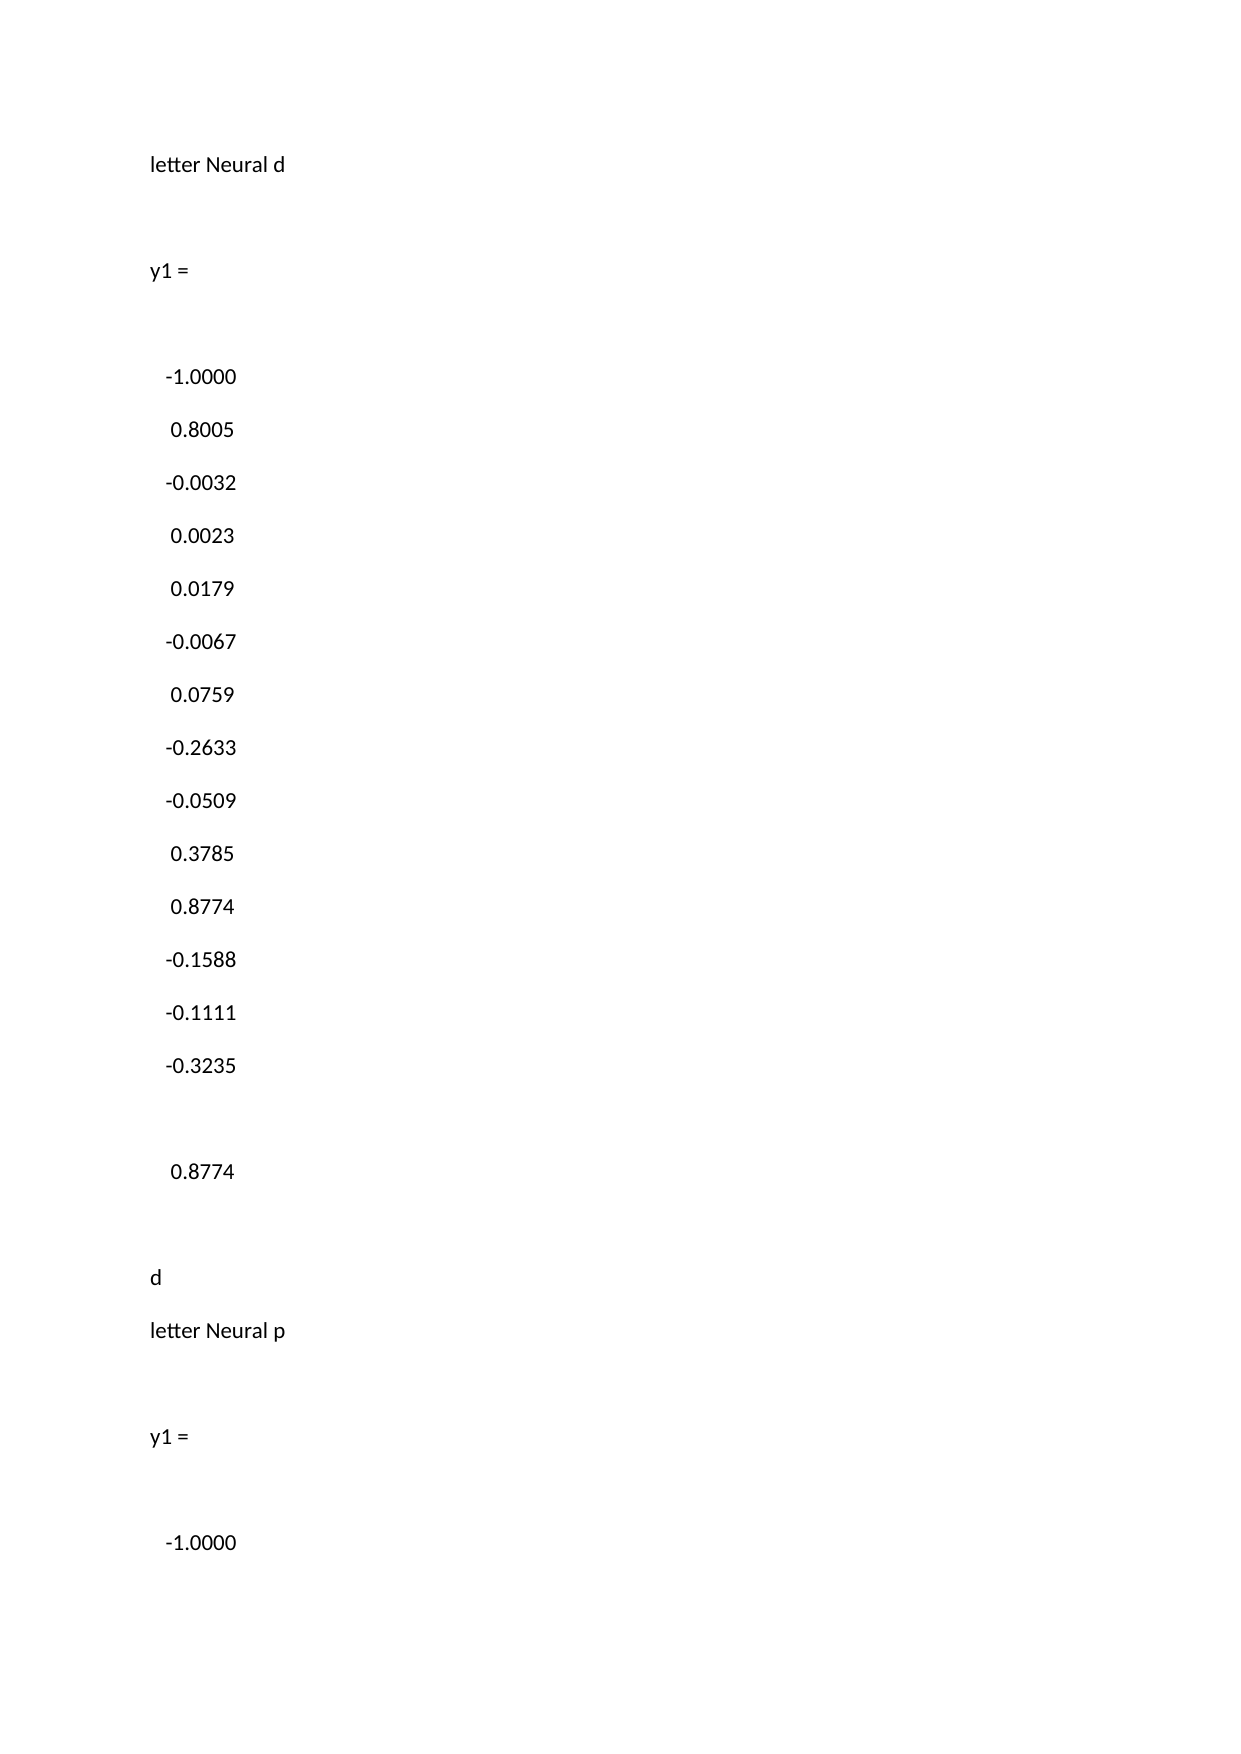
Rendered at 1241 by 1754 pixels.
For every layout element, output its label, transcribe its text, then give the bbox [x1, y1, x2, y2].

text 0.3785 [150, 839, 1090, 867]
text -0.0032 [150, 468, 1090, 496]
text 0.8005 [150, 415, 1090, 443]
text 0.8774 [150, 892, 1090, 920]
text -0.1111 [150, 998, 1090, 1026]
text 0.0759 [150, 680, 1090, 708]
text -0.3235 [150, 1051, 1090, 1079]
text y1 = [150, 1422, 1090, 1451]
text y1 = [150, 256, 1090, 284]
text letter Neural d [150, 150, 1090, 178]
text -0.1588 [150, 945, 1090, 973]
text -1.0000 [150, 1528, 1090, 1557]
text -0.0509 [150, 786, 1090, 814]
text -1.0000 [150, 362, 1090, 390]
text letter Neural p [150, 1316, 1090, 1344]
text -0.0067 [150, 627, 1090, 655]
text 0.0023 [150, 521, 1090, 549]
text d [150, 1263, 1090, 1291]
text -0.2633 [150, 733, 1090, 761]
text 0.8774 [150, 1157, 1090, 1185]
text 0.0179 [150, 574, 1090, 602]
